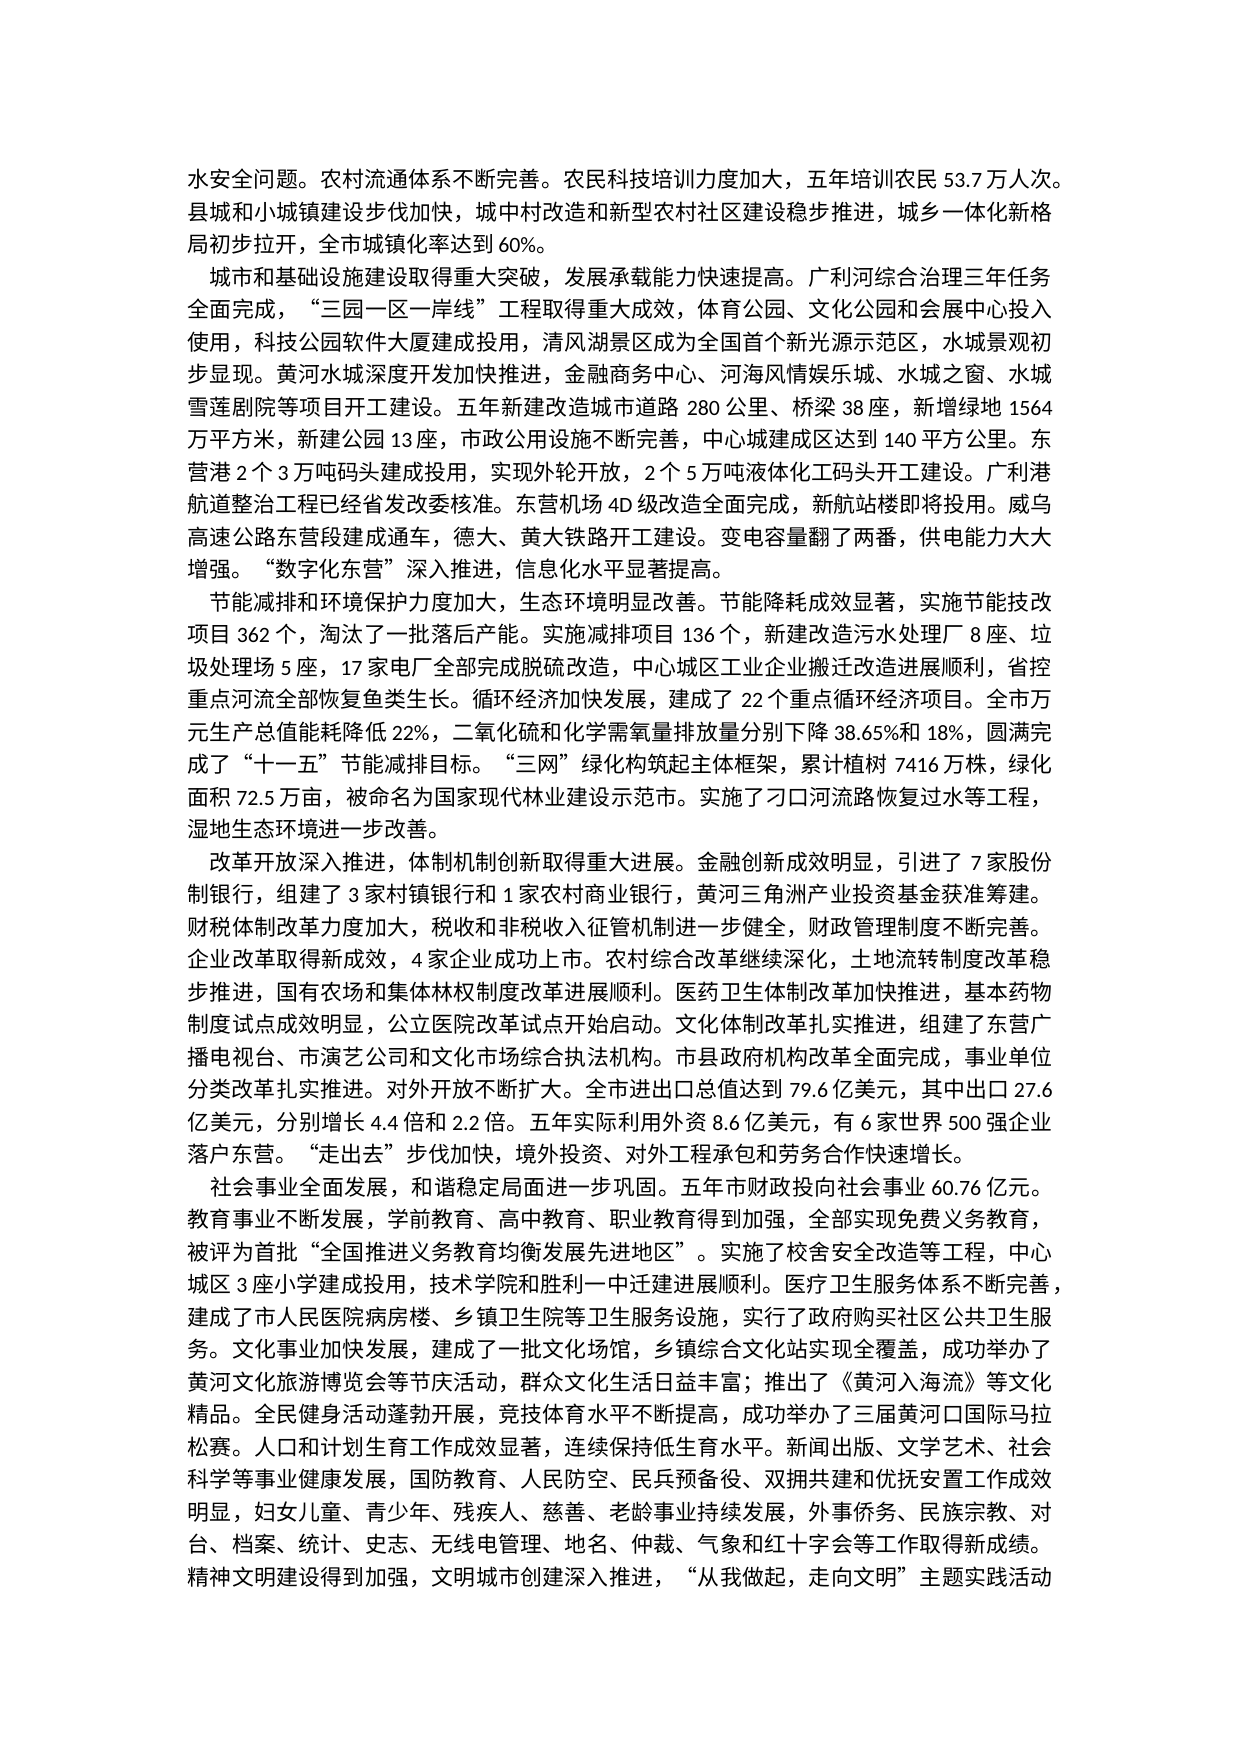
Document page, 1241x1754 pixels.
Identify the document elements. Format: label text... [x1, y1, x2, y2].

text 城市和基础设施建设取得重大突破，发展承载能力快速提高。广利河综合治理三年任务全面完成，“三园一区一岸线”工程取得重大成效，体育公园、文化公园和会展中心投入使用，科技公园软件大厦建成投用，清风湖景区成为全国首个新光源示范区，水城景观初步显现。黄河水城深度开发加快推进，金融商务中心、河海风情娱乐城、水城之窗、水城雪莲剧院等项目开工建设。五年新建改造城市道路280公里、桥梁38座，新增绿地1564万平方米，新建公园13座，市政公用设施不断完善，中心城建成区达到140平方公里。东营港2个3万吨码头建成投用，实现外轮开放，2个5万吨液体化工码头开工建设。广利港航道整治工程已经省发改委核准。东营机场4D级改造全面完成，新航站楼即将投用。威乌高速公路东营段建成通车，德大、黄大铁路开工建设。变电容量翻了两番，供电能力大大增强。“数字化东营”深入推进，信息化水平显著提高。 [187, 259, 1053, 584]
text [187, 1169, 1053, 1592]
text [187, 162, 1053, 259]
text 改革开放深入推进，体制机制创新取得重大进展。金融创新成效明显，引进了7家股份制银行，组建了3家村镇银行和1家农村商业银行，黄河三角洲产业投资基金获准筹建。财税体制改革力度加大，税收和非税收入征管机制进一步健全，财政管理制度不断完善。企业改革取得新成效，4家企业成功上市。农村综合改革继续深化，土地流转制度改革稳步推进，国有农场和集体林权制度改革进展顺利。医药卫生体制改革加快推进，基本药物制度试点成效明显，公立医院改革试点开始启动。文化体制改革扎实推进，组建了东营广播电视台、市演艺公司和文化市场综合执法机构。市县政府机构改革全面完成，事业单位分类改革扎实推进。对外开放不断扩大。全市进出口总值达到79.6亿美元，其中出口27.6亿美元，分别增长4.4倍和2.2倍。五年实际利用外资8.6亿美元，有6家世界500强企业落户东营。“走出去”步伐加快，境外投资、对外工程承包和劳务合作快速增长。 [187, 844, 1053, 1169]
text 节能减排和环境保护力度加大，生态环境明显改善。节能降耗成效显著，实施节能技改项目362个，淘汰了一批落后产能。实施减排项目136个，新建改造污水处理厂8座、垃圾处理场5座，17家电厂全部完成脱硫改造，中心城区工业企业搬迁改造进展顺利，省控重点河流全部恢复鱼类生长。循环经济加快发展，建成了22个重点循环经济项目。全市万元生产总值能耗降低22%，二氧化硫和化学需氧量排放量分别下降38.65%和18%，圆满完成了“十一五”节能减排目标。“三网”绿化构筑起主体框架，累计植树7416万株，绿化面积72.5万亩，被命名为国家现代林业建设示范市。实施了刁口河流路恢复过水等工程，湿地生态环境进一步改善。 [187, 584, 1053, 844]
